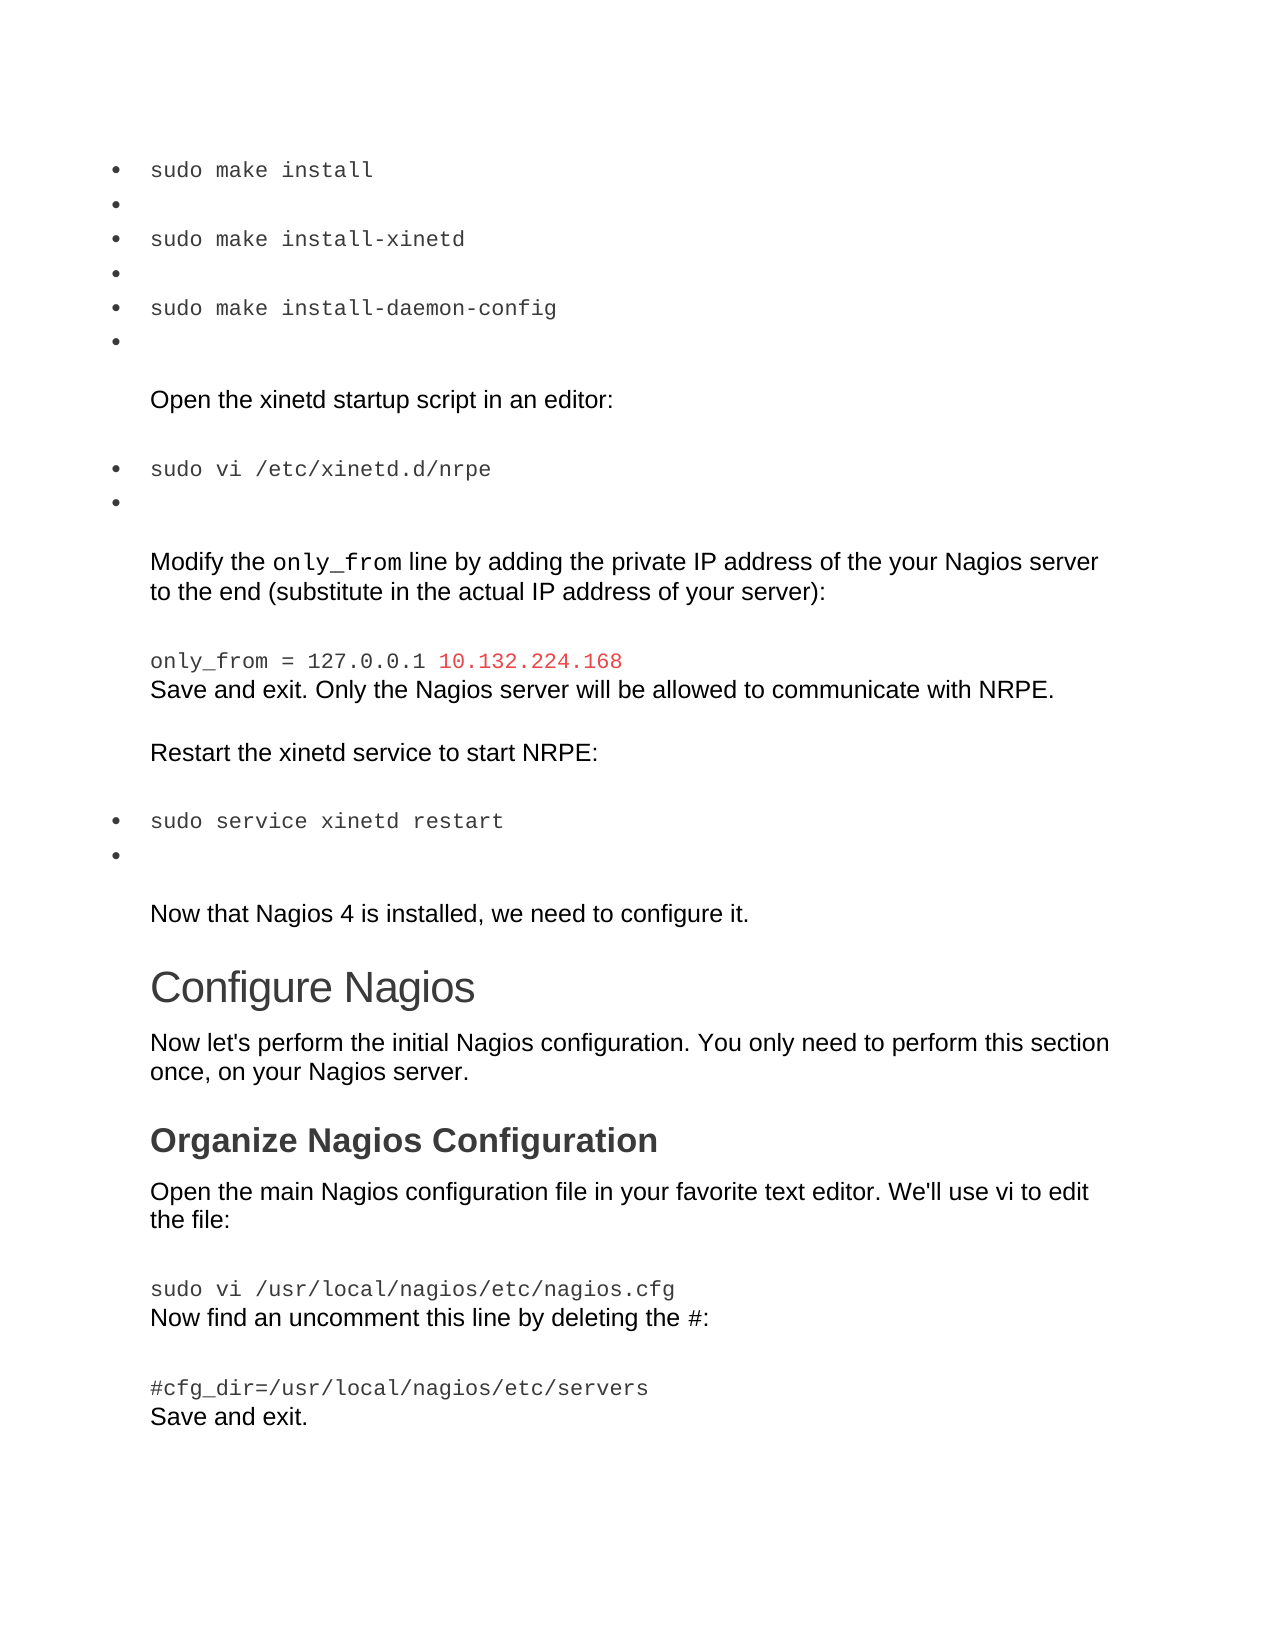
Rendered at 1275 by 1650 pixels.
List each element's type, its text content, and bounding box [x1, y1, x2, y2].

text Open the xinetd startup script in an editor: [150, 385, 1125, 414]
text Now that Nagios 4 is installed, we need to configure it. [150, 899, 1125, 927]
text sudo vi /usr/local/nagios/etc/nagios.cfg [150, 1268, 1125, 1303]
text Organize Nagios Configuration [150, 1120, 1125, 1159]
text Modify the only_from line by adding the private IP address of the your Nagios server to the end (substitute in the actual IP address of your server): [150, 546, 1125, 606]
text #cfg_dir=/usr/local/nagios/etc/servers [150, 1368, 1125, 1402]
text Open the main Nagios configuration file in your favorite text editor. We'll use vi to edit the file: [150, 1176, 1125, 1234]
text Configure Nagios [150, 962, 1125, 1012]
list sudo service xinetd restart [112, 801, 1125, 835]
text Save and exit. [150, 1402, 1125, 1431]
text Now find an uncomment this line by deleting the #: [150, 1303, 1125, 1333]
list sudo make install [112, 150, 1125, 184]
text only_from = 127.0.0.1 10.132.224.168 [150, 640, 1125, 674]
text Save and exit. Only the Nagios server will be allowed to communicate with NRPE. [150, 674, 1125, 703]
list sudo vi /etc/xinetd.d/nrpe [112, 448, 1125, 483]
list sudo make install-xinetd [112, 219, 1125, 253]
text Now let's perform the initial Nagios configuration. You only need to perform this section once, on your Nagios server. [150, 1028, 1125, 1085]
list sudo make install-daemon-config [112, 287, 1125, 322]
text Restart the xinetd service to start NRPE: [150, 738, 1125, 766]
